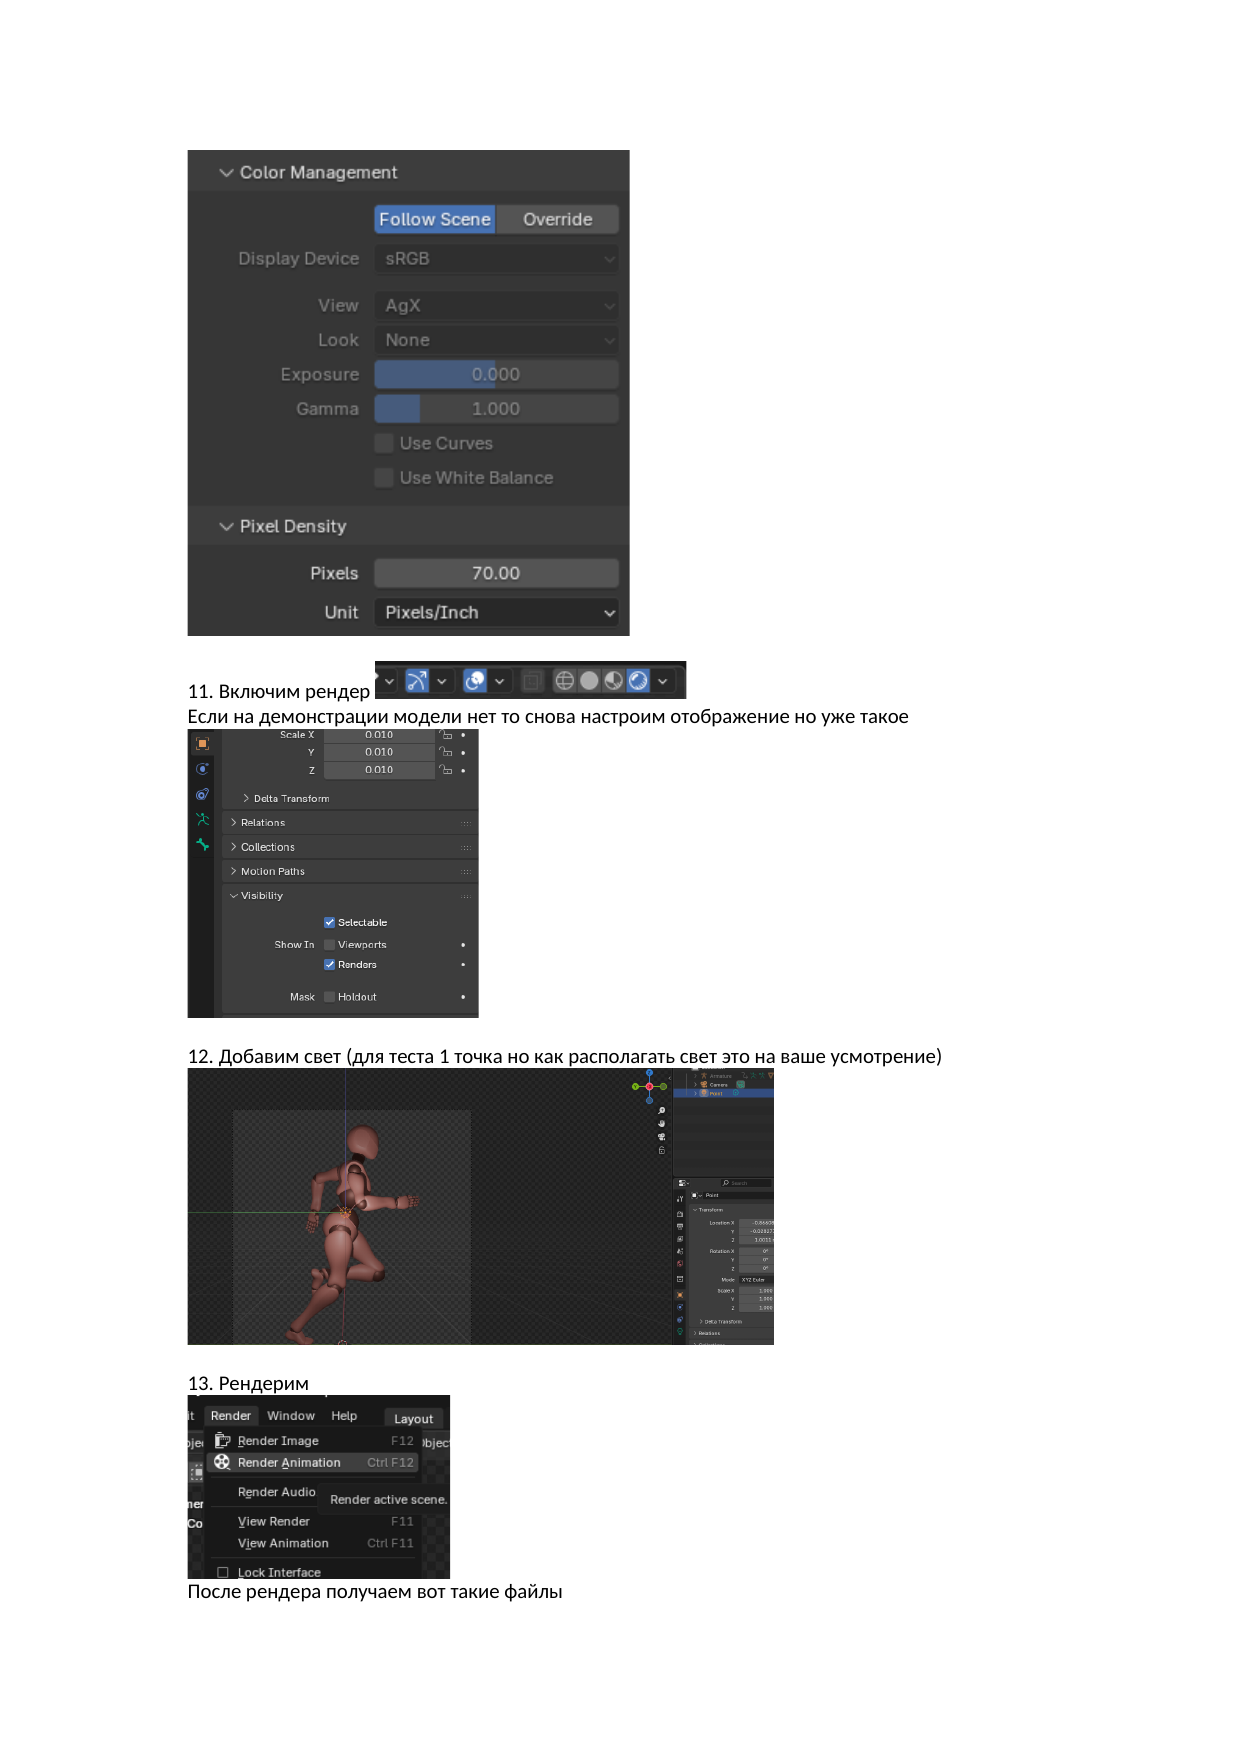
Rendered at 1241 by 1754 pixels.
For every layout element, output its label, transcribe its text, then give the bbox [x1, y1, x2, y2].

picture [187, 1068, 774, 1345]
list Если на демонстрации модели нет то снова настроим отображение но уже такое [187, 704, 1053, 729]
picture [187, 150, 630, 636]
list Рендерим [187, 1370, 1053, 1396]
list После рендера получаем вот такие файлы [187, 1578, 1053, 1603]
picture [187, 1395, 451, 1579]
picture [187, 729, 479, 1018]
picture [375, 661, 687, 699]
list Добавим свет (для теста 1 точка но как располагать свет это на ваше усмотрение) [187, 1043, 1053, 1068]
